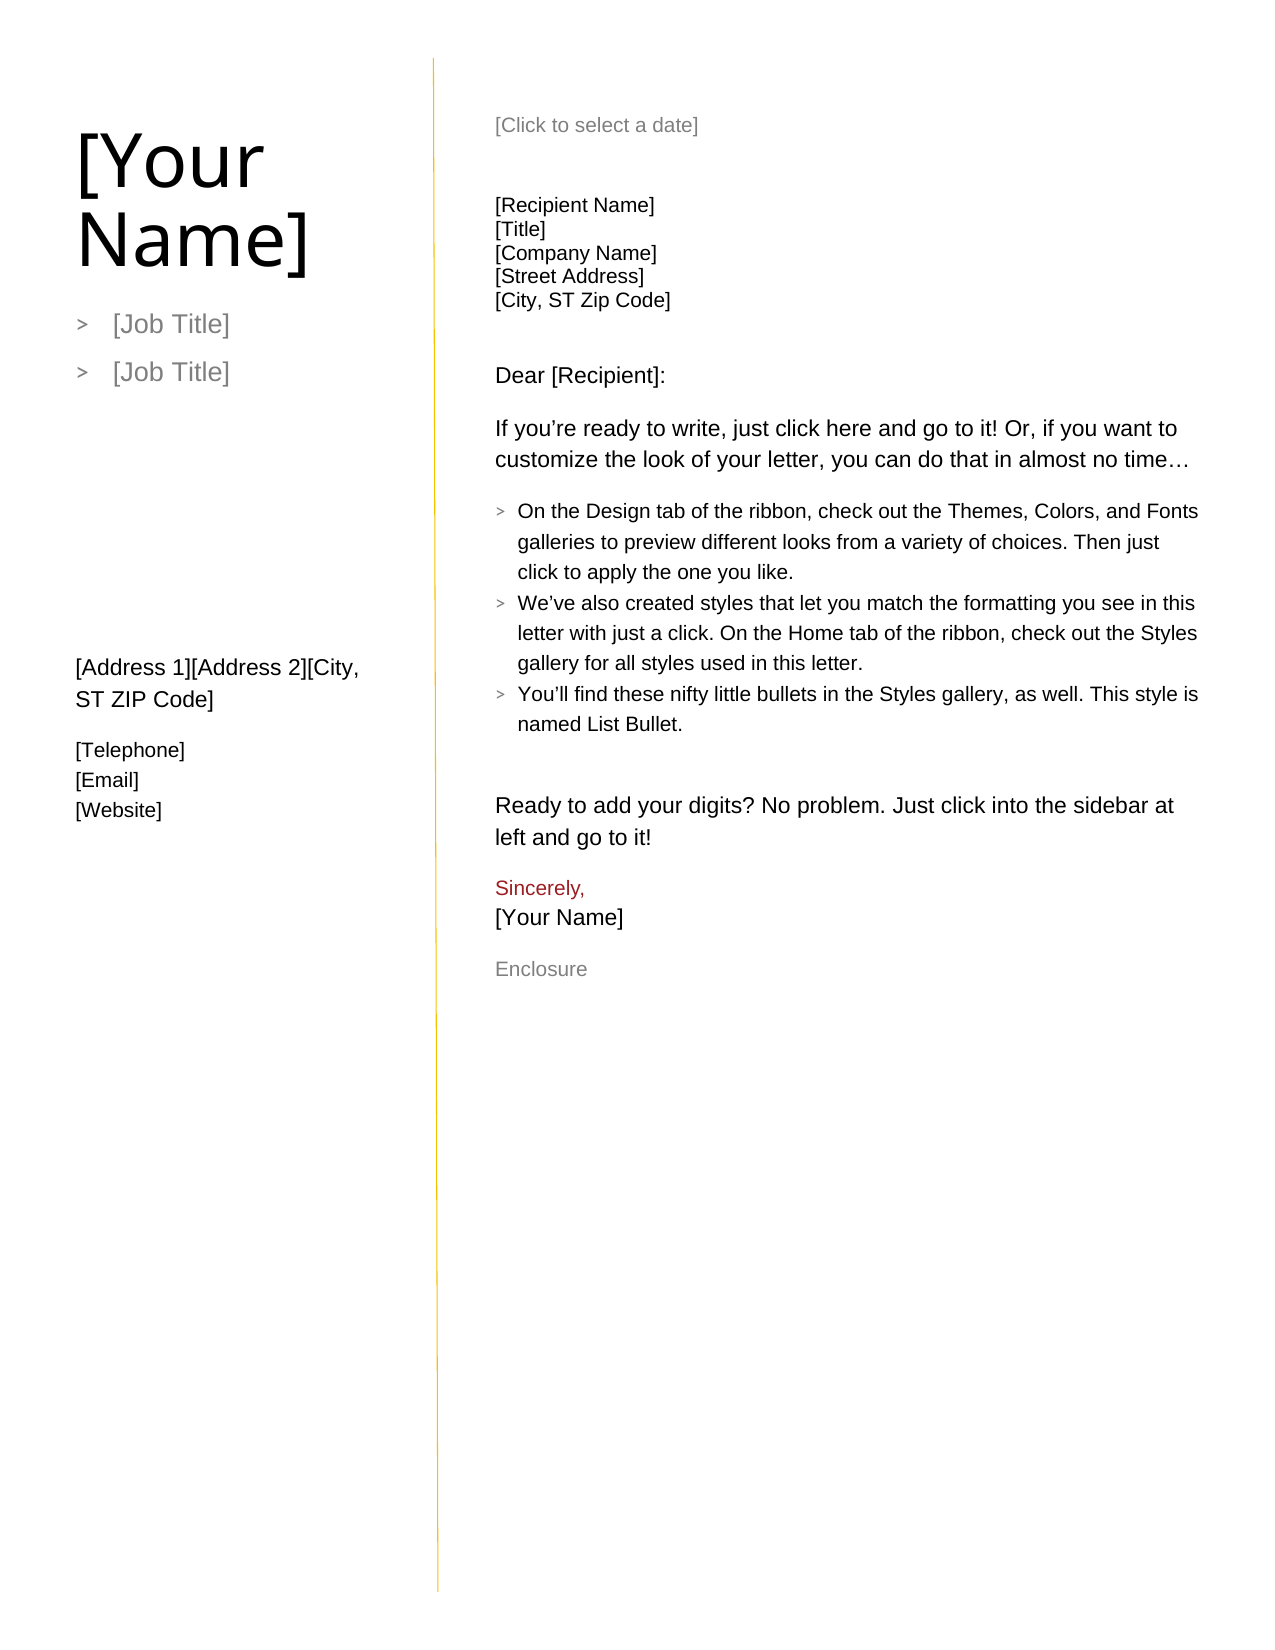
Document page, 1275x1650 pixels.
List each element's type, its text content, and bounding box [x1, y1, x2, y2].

text Enclosure [495, 957, 1200, 981]
text Sincerely, [495, 876, 1200, 900]
text Dear : [495, 362, 1200, 388]
